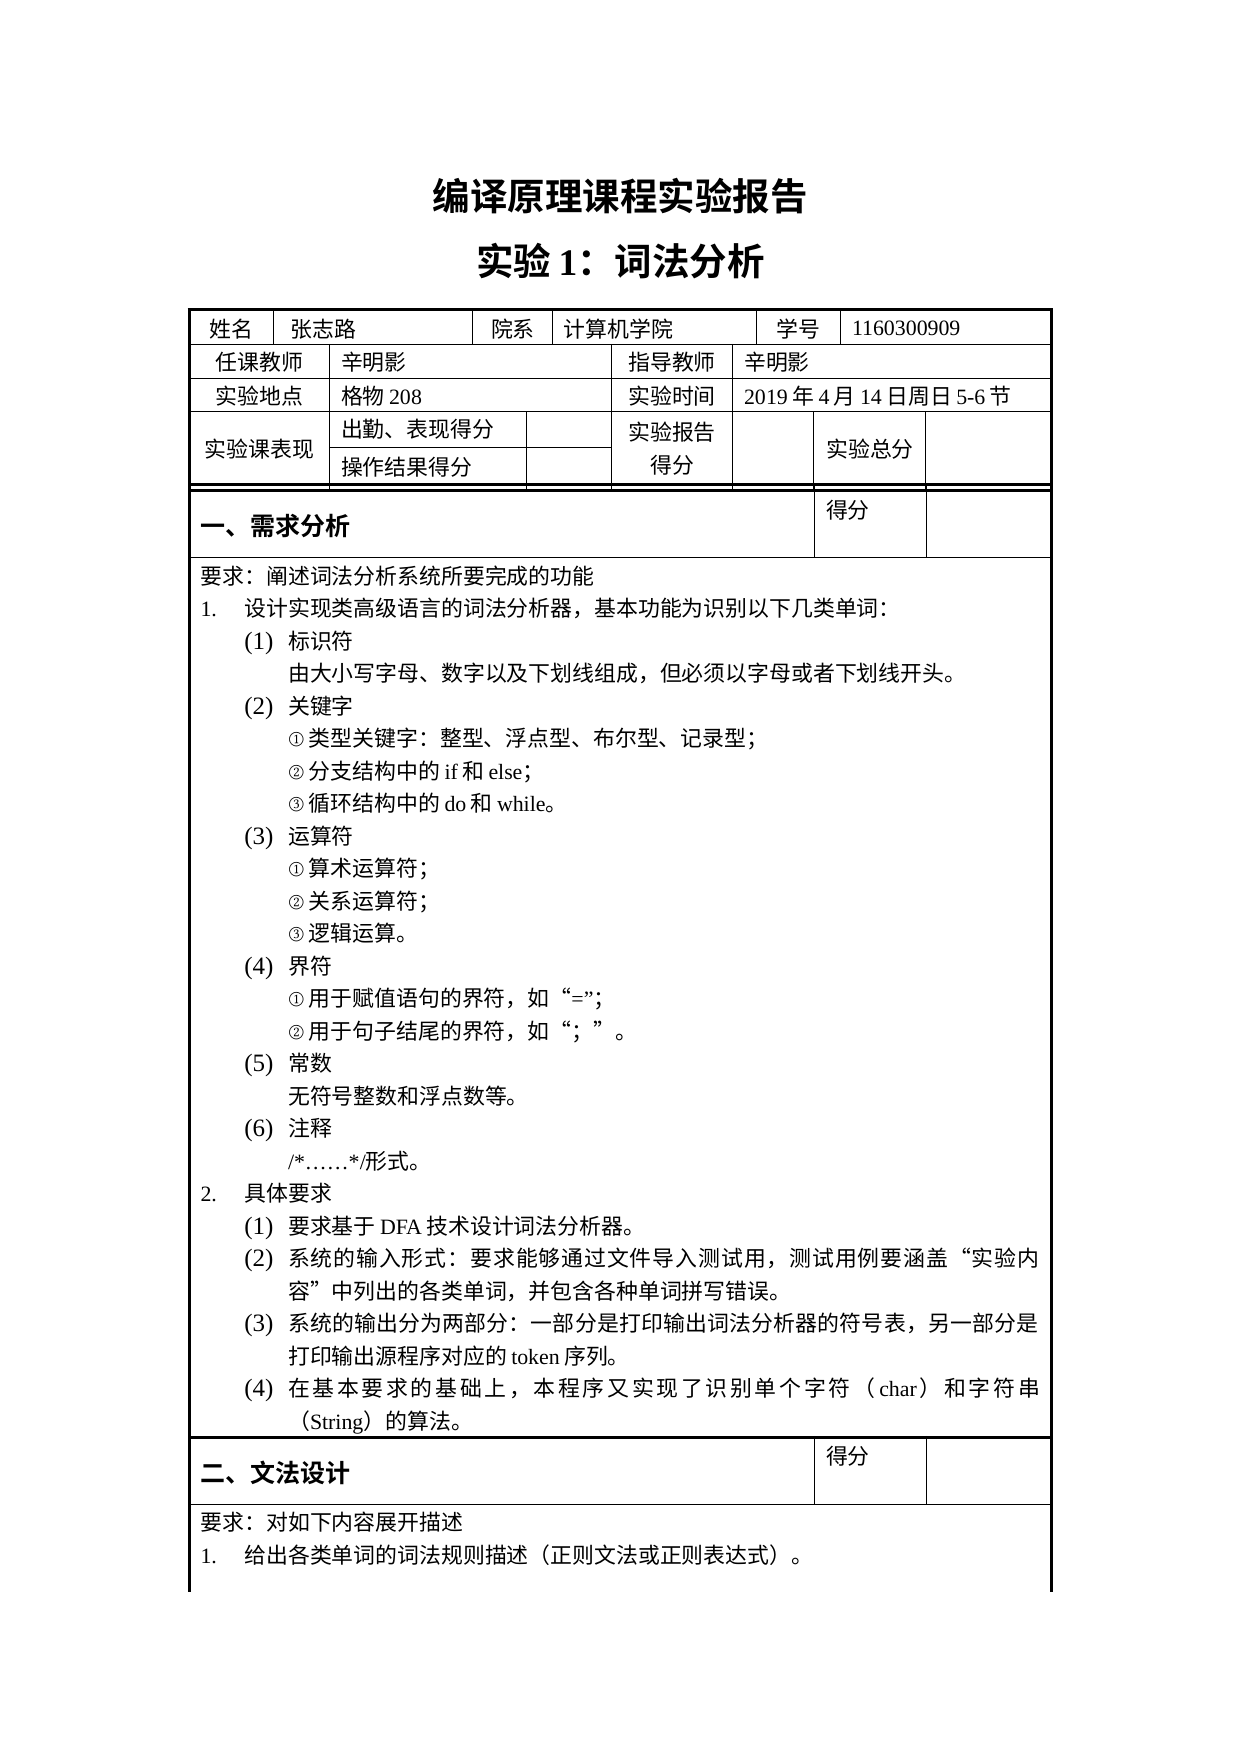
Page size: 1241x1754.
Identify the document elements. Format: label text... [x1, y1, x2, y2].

table_header 学号 [757, 311, 840, 344]
table_cell 出勤、表现得分 [330, 412, 526, 447]
table_cell [926, 412, 1050, 483]
table_header 姓名 [191, 311, 273, 344]
table_cell [733, 412, 813, 483]
table_cell 要求：阐述词法分析系统所要完成的功能 设计实现类高级语言的词法分析器，基本功能为识别以下几类单词： 标识符 由大小写字母、数字以及下划线组成，但必须以字母或者下划线开头。 关键字 ①类型关键字：整型、浮点型、布尔型、记录型； ②分支结构中的if和else； ③循环结构中的do和while。 运算符 ①算术运算符； ②关系运算符； ③逻辑运算。 界符 ①用于赋值语句的界符，如“=”； ②用于句子结尾的界符，如“；”。 常数 无符号整数和浮点数等。 注释 /*……*/形式。 具体要求 要求基于DFA技术设计词法分析器。 系统的输入形式：要求能够通过文件导入测试用，测试用例要涵盖“实验内容”中列出的各类单词，并包含各种单词拼写错误。 系统的输出分为两部分：一部分是打印输出词法分析器的符号表，另一部分是打印输出源程序对应的token序列。 在基本要求的基础上，本程序又实现了识别单个字符（char）和字符串（String）的算法。 [191, 558, 1050, 1436]
table_header 1160300909 [841, 311, 1050, 344]
table_cell 辛明影 [733, 345, 1050, 377]
table_cell [927, 492, 1050, 557]
table_cell 2019年4月14日周日5-6节 [733, 379, 1050, 411]
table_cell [191, 1505, 1050, 1592]
text 实验1：词法分析 [187, 227, 1053, 292]
table_cell [527, 412, 611, 447]
table_cell 实验地点 [191, 379, 329, 411]
table_cell 得分 [815, 492, 926, 557]
table_cell 实验总分 [814, 412, 925, 483]
table_cell [927, 1439, 1050, 1504]
table_cell 操作结果得分 [330, 448, 526, 483]
table_cell 一、需求分析 [191, 492, 814, 557]
text 编译原理课程实验报告 [187, 162, 1053, 227]
table_cell 格物208 [330, 379, 611, 411]
table_cell 二、文法设计 [191, 1439, 814, 1504]
table_header 院系 [473, 311, 552, 344]
table_header 张志路 [274, 311, 472, 344]
table_cell [527, 448, 611, 483]
table_header 计算机学院 [553, 311, 756, 344]
table_cell 得分 [815, 1439, 926, 1504]
table_cell 实验时间 [612, 379, 732, 411]
table_cell 任课教师 [191, 345, 329, 377]
table_cell 辛明影 [330, 345, 611, 377]
table_cell 指导教师 [612, 345, 732, 377]
table_cell 实验报告 得分 [612, 412, 732, 483]
table_cell 实验课表现 [191, 412, 329, 483]
